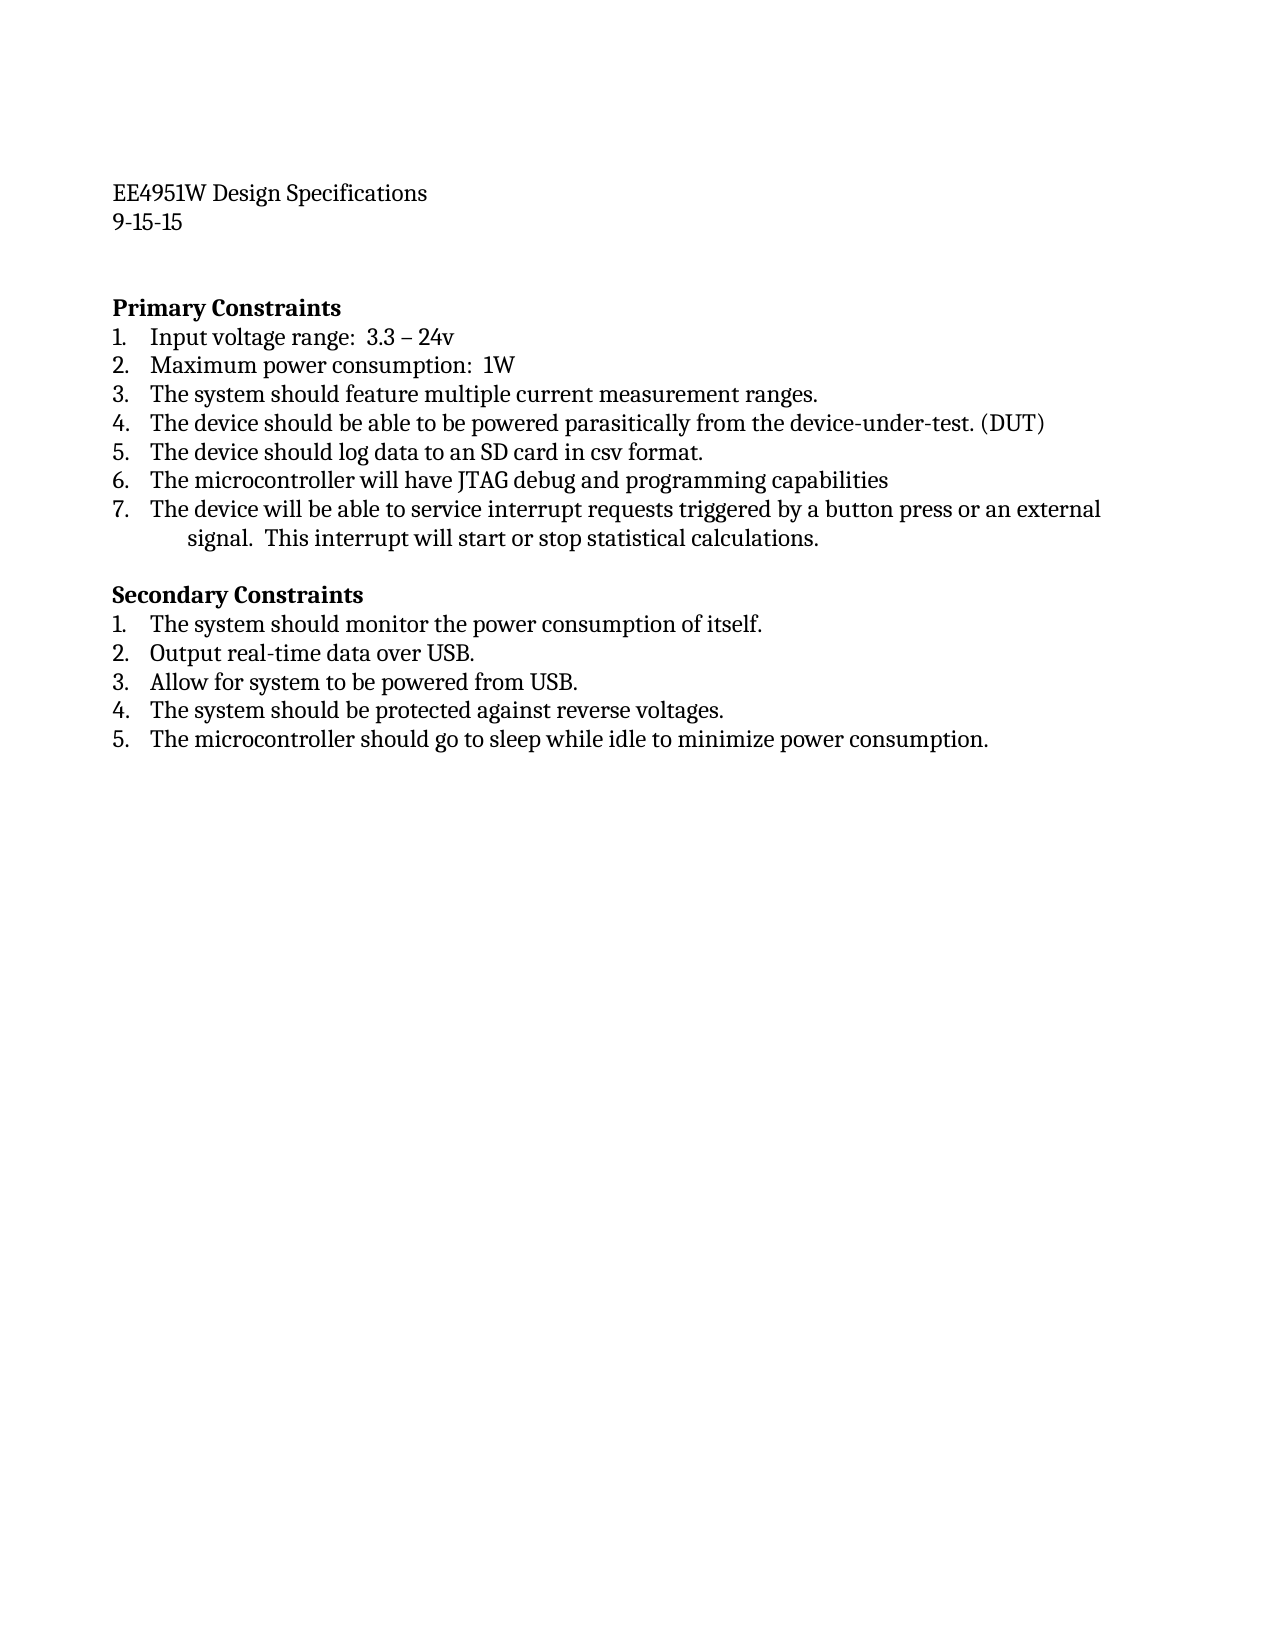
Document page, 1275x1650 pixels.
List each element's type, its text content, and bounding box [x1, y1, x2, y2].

list The device will be able to service interrupt requests triggered by a button press or an external [112, 495, 1162, 524]
list The microcontroller will have JTAG debug and programming capabilities [112, 466, 1162, 495]
text EE4951W Design Specifications [112, 179, 1162, 207]
text signal. This interrupt will start or stop statistical calculations. [187, 524, 1162, 552]
list The microcontroller should go to sleep while idle to minimize power consumption. [112, 725, 1162, 754]
text Secondary Constraints [112, 581, 1162, 610]
list Input voltage range: 3.3 – 24v [112, 322, 1162, 351]
list Allow for system to be powered from USB. [112, 667, 1162, 696]
list The system should be protected against reverse voltages. [112, 696, 1162, 725]
list The system should feature multiple current measurement ranges. [112, 380, 1162, 409]
list The device should be able to be powered parasitically from the device-under-test. (DUT) [112, 409, 1162, 437]
list Output real-time data over USB. [112, 639, 1162, 667]
text Primary Constraints [112, 294, 1162, 322]
list Maximum power consumption: 1W [112, 351, 1162, 380]
list The system should monitor the power consumption of itself. [112, 610, 1162, 639]
text 9-15-15 [112, 207, 1162, 236]
list The device should log data to an SD card in csv format. [112, 437, 1162, 466]
